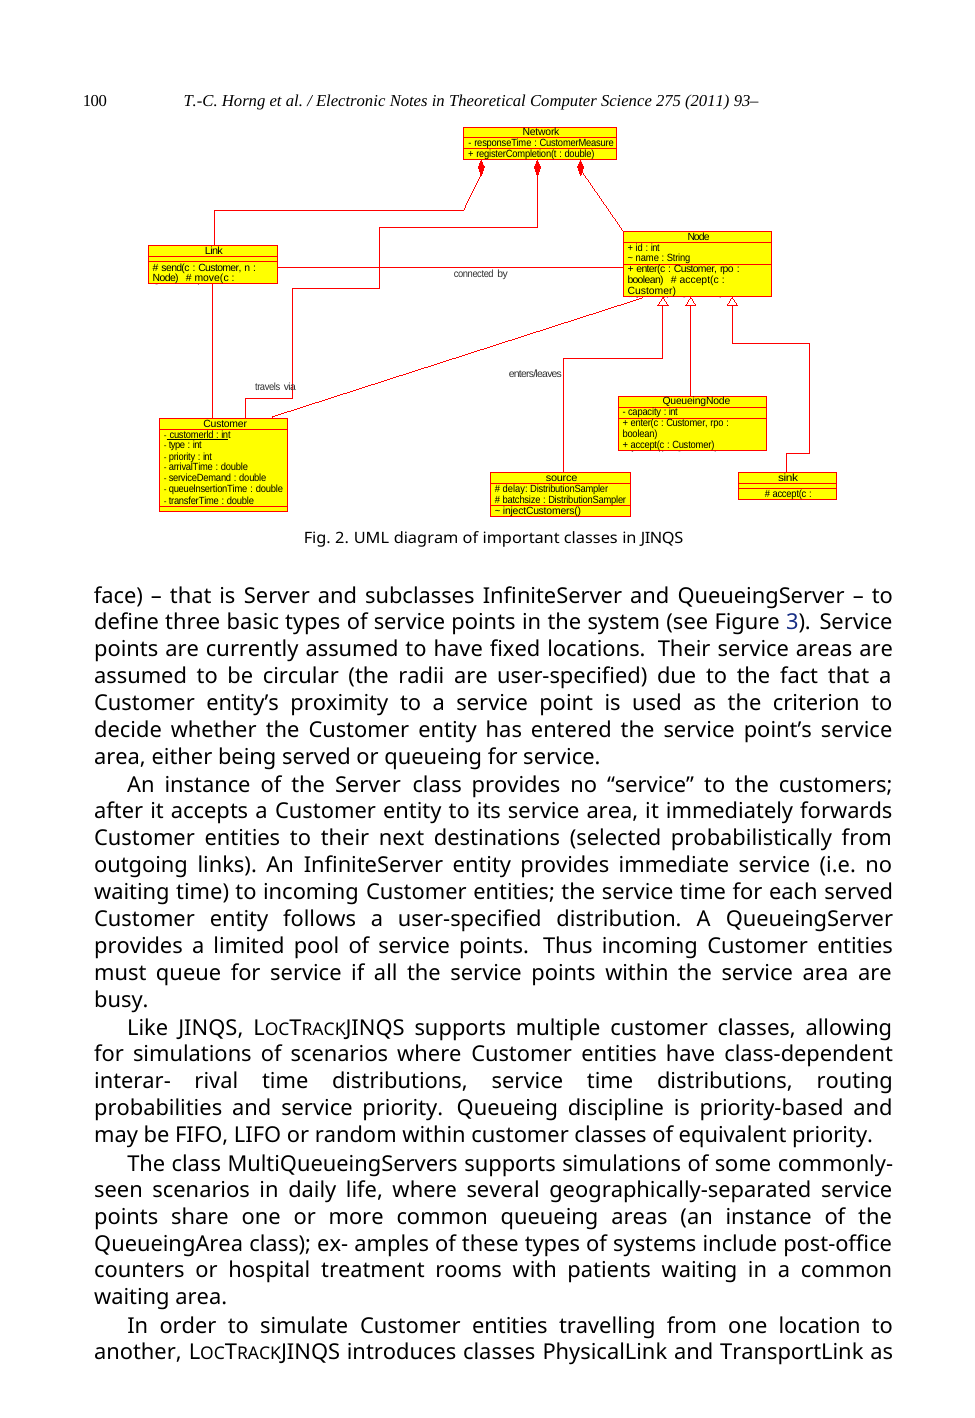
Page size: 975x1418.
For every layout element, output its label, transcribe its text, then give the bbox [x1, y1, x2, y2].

text The class MultiQueueingServers supports simulations of some commonly-seen scenarios in daily life, where several geographically-separated service points share one or more common queueing areas (an instance of the QueueingArea class); ex- amples of these types of systems include post-office counters or hospital treatment rooms with patients waiting in a common waiting area. [94, 1150, 893, 1311]
text Like JINQS, LocTrackJINQS supports multiple customer classes, allowing for simulations of scenarios where Customer entities have class-dependent interar- rival time distributions, service time distributions, routing probabilities and service priority. Queueing discipline is priority-based and may be FIFO, LIFO or random within customer classes of equivalent priority. [94, 1014, 893, 1148]
text Fig. 2. UML diagram of important classes in JINQS [105, 526, 882, 548]
text An instance of the Server class provides no “service” to the customers; after it accepts a Customer entity to its service area, it immediately forwards Customer entities to their next destinations (selected probabilistically from outgoing links). An InfiniteServer entity provides immediate service (i.e. no waiting time) to incoming Customer entities; the service time for each served Customer entity follows a user-specified distribution. A QueueingServer provides a limited pool of service points. Thus incoming Customer entities must queue for service if all the service points within the service area are busy. [94, 772, 893, 1013]
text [94, 1312, 893, 1366]
text face) – that is Server and subclasses InfiniteServer and QueueingServer – to define three basic types of service points in the system (see Figure 3). Service points are currently assumed to have fixed locations. Their service areas are assumed to be circular (the radii are user-specified) due to the fact that a Customer entity’s proximity to a service point is used as the criterion to decide whether the Customer entity has entered the service point’s service area, either being served or queueing for service. [94, 582, 893, 770]
